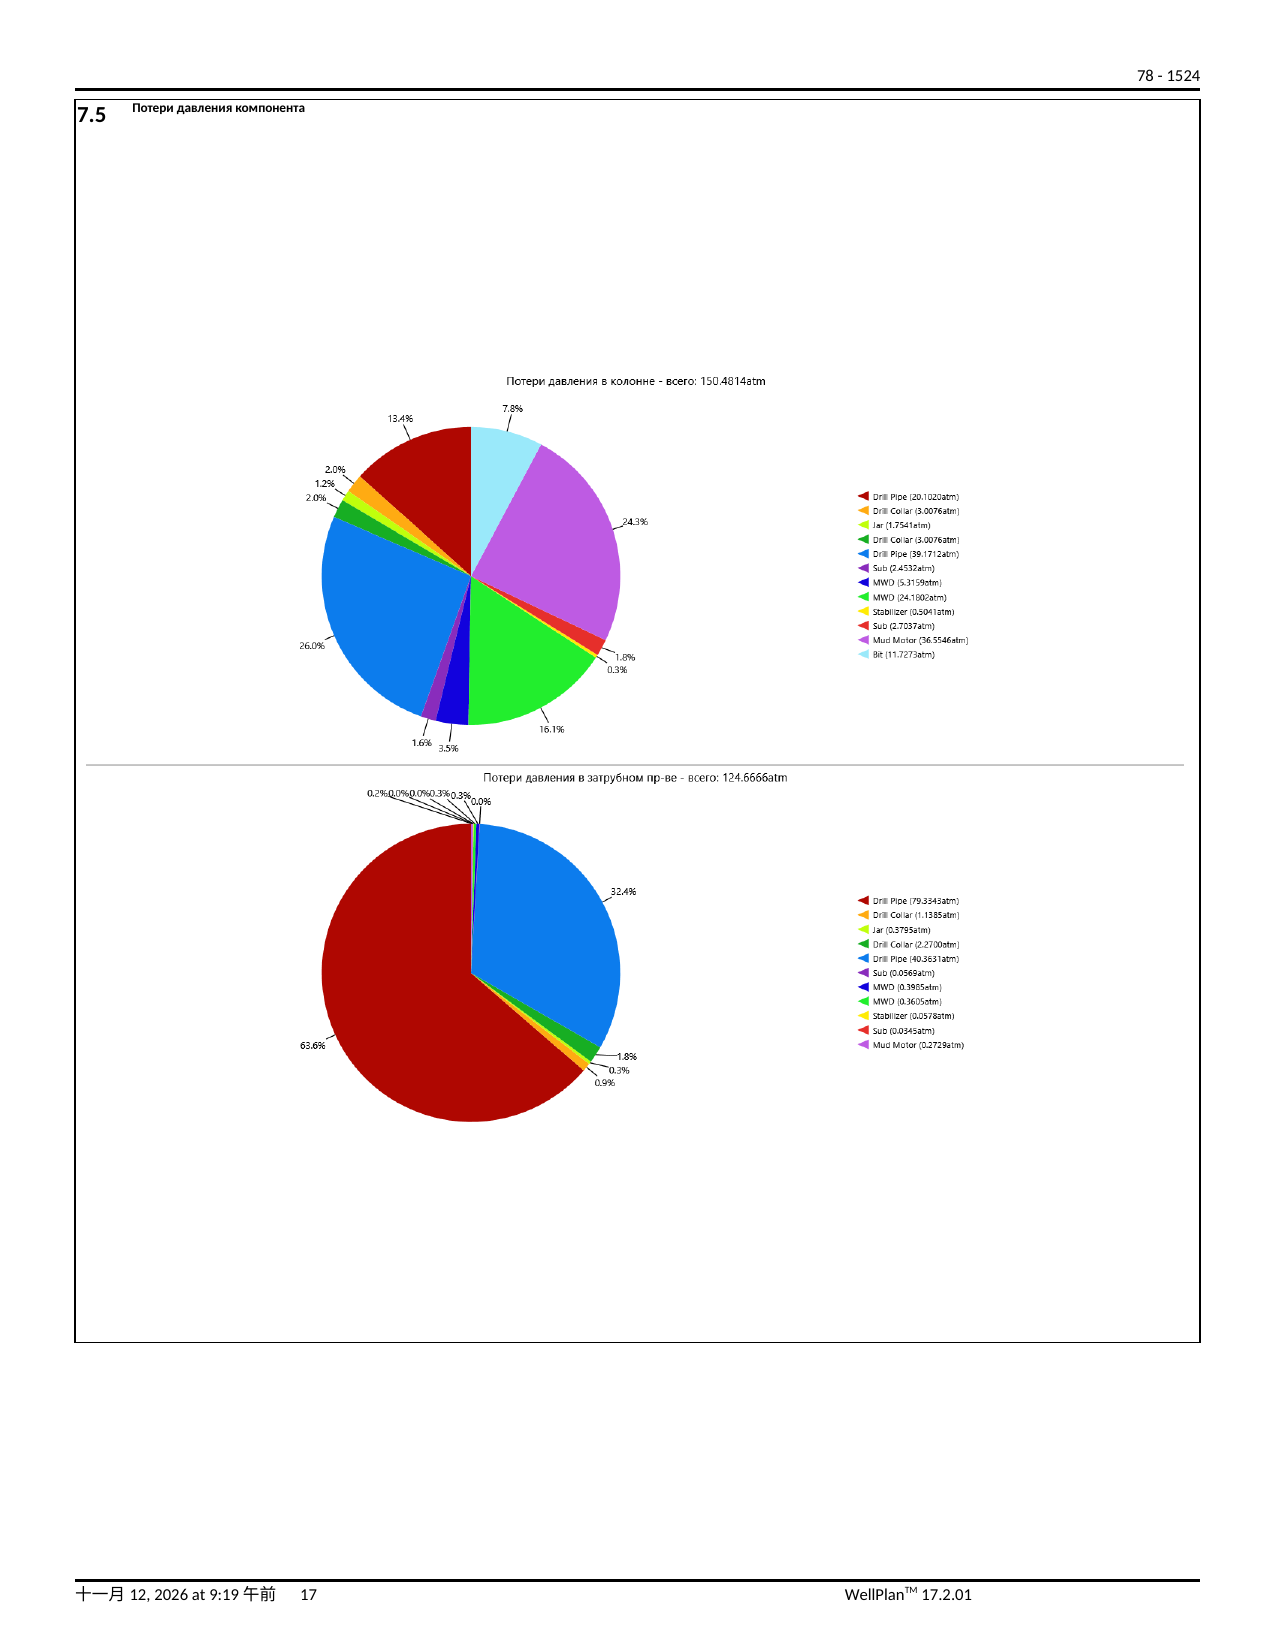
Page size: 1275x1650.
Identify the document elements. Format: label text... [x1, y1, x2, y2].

picture [86, 127, 1184, 1342]
table_cell Потери давления компонента [76, 100, 1199, 1342]
